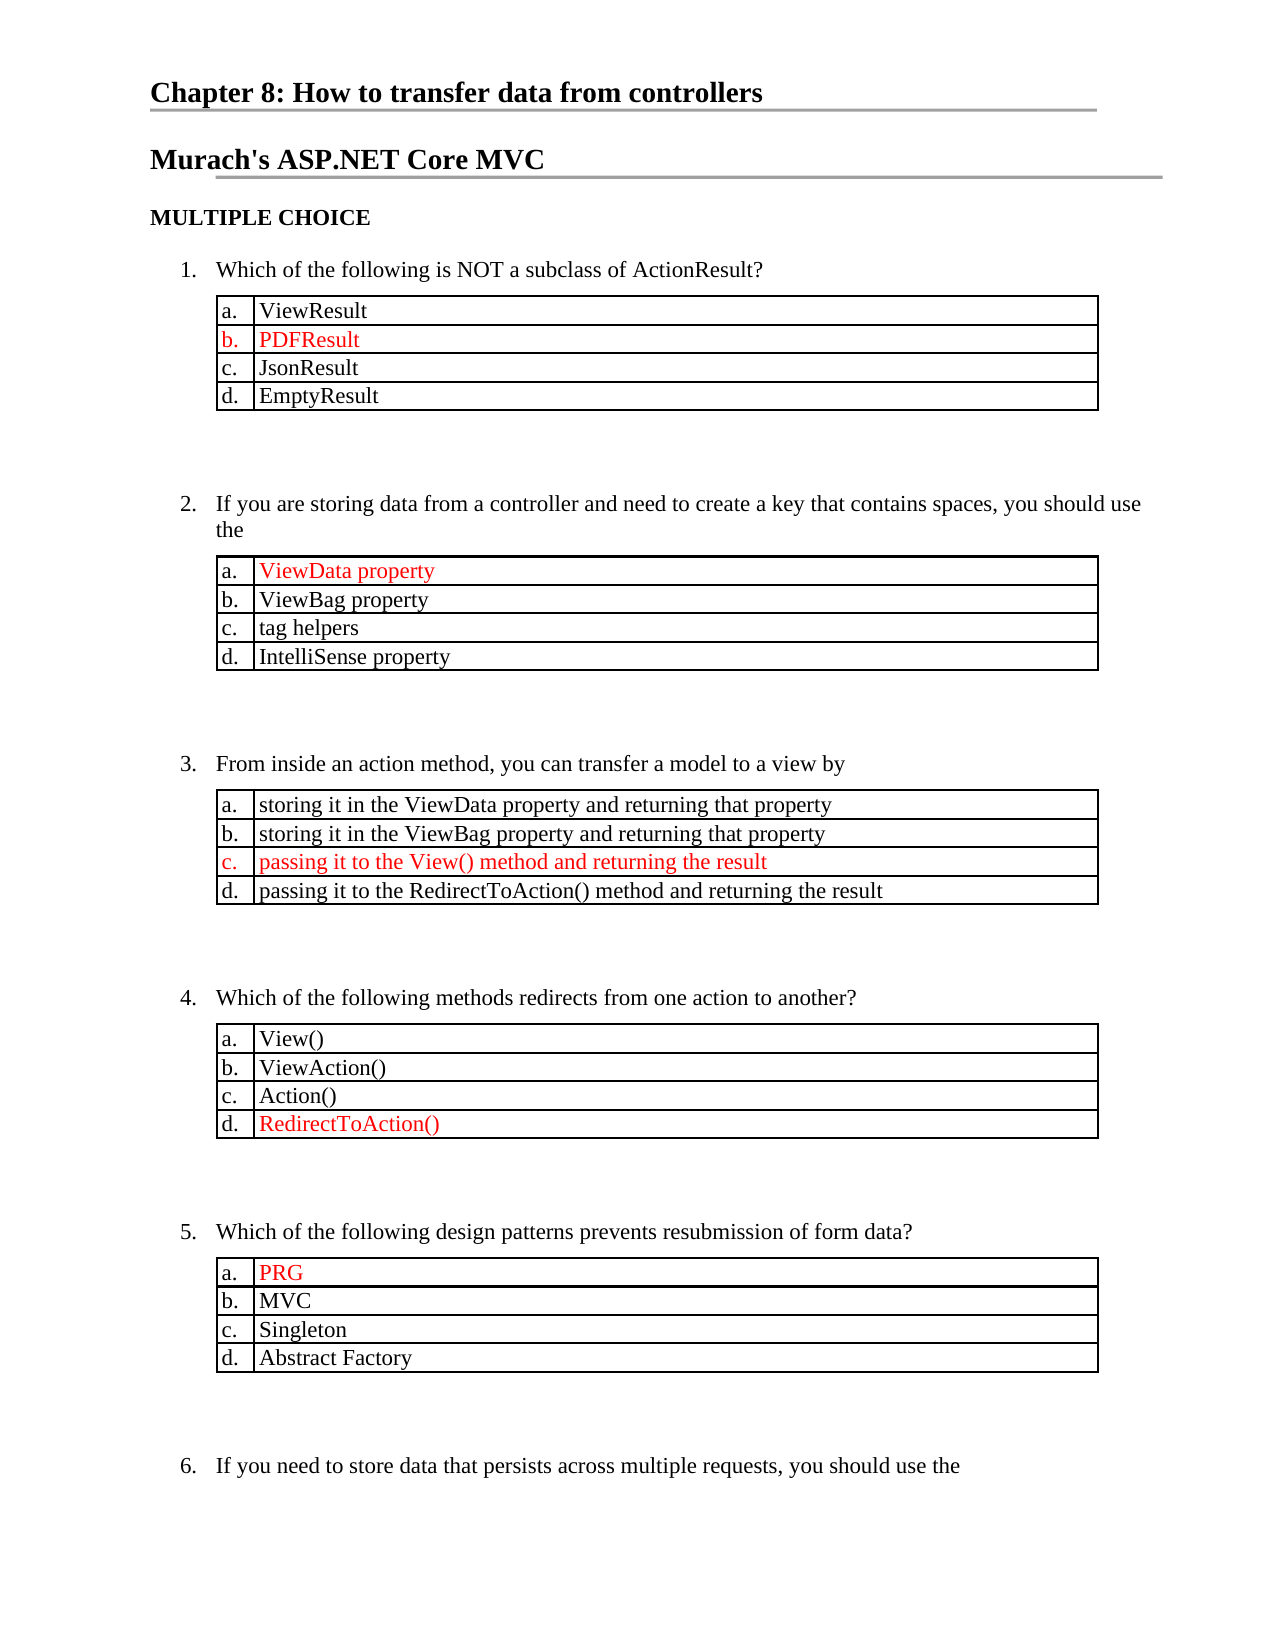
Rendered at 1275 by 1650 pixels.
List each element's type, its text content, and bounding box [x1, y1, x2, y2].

text 3. From inside an action method, you can transfer a model to a view by [150, 750, 1162, 777]
table_cell Singleton [255, 1316, 1097, 1342]
table_header a. [218, 791, 253, 818]
table_cell c. [218, 614, 253, 641]
table_cell PDFResult [255, 326, 1097, 352]
table_header PRG [255, 1259, 1097, 1285]
table_cell d. [218, 1111, 253, 1137]
table_cell b. [218, 1288, 253, 1314]
table_cell MVC [255, 1288, 1097, 1314]
table_cell storing it in the ViewBag property and returning that property [255, 820, 1097, 846]
table_cell passing it to the View() method and returning the result [255, 848, 1097, 874]
table_header storing it in the ViewData property and returning that property [255, 791, 1097, 818]
table_cell b. [218, 326, 253, 352]
text 1. Which of the following is NOT a subclass of ActionResult? [150, 256, 1162, 283]
table_header a. [218, 1259, 253, 1285]
table_cell b. [218, 586, 253, 612]
text MULTIPLE CHOICE [150, 204, 1162, 230]
table_cell Action() [255, 1082, 1097, 1108]
table_cell passing it to the RedirectToAction() method and returning the result [255, 877, 1097, 903]
table_cell c. [218, 848, 253, 874]
table_header View() [255, 1025, 1097, 1052]
text Murach's ASP.NET Core MVC [150, 108, 1162, 176]
table_cell Abstract Factory [255, 1344, 1097, 1371]
table_cell IntelliSense property [255, 643, 1097, 669]
text 5. Which of the following design patterns prevents resubmission of form data? [150, 1218, 1162, 1244]
text 2. If you are storing data from a controller and need to create a key that contains spaces, you should use the [150, 490, 1162, 543]
table_header ViewData property [255, 558, 1097, 584]
table_header a. [218, 297, 253, 324]
table_cell b. [218, 820, 253, 846]
table_cell JsonResult [255, 354, 1097, 381]
text 4. Which of the following methods redirects from one action to another? [150, 984, 1162, 1011]
table_cell d. [218, 643, 253, 669]
table_header ViewResult [255, 297, 1097, 324]
table_cell tag helpers [255, 614, 1097, 641]
text Chapter 8: How to transfer data from controllers [150, 75, 1162, 108]
table_cell c. [218, 354, 253, 381]
table_cell c. [218, 1316, 253, 1342]
table_cell d. [218, 877, 253, 903]
table_header a. [218, 558, 253, 584]
table_cell ViewAction() [255, 1054, 1097, 1080]
table_cell b. [218, 1054, 253, 1080]
table_cell RedirectToAction() [255, 1111, 1097, 1137]
table_cell EmptyResult [255, 383, 1097, 409]
table_cell d. [218, 1344, 253, 1371]
text 6. If you need to store data that persists across multiple requests, you should use the [150, 1452, 1162, 1478]
table_cell c. [218, 1082, 253, 1108]
table_cell d. [218, 383, 253, 409]
table_header a. [218, 1025, 253, 1052]
table_cell ViewBag property [255, 586, 1097, 612]
